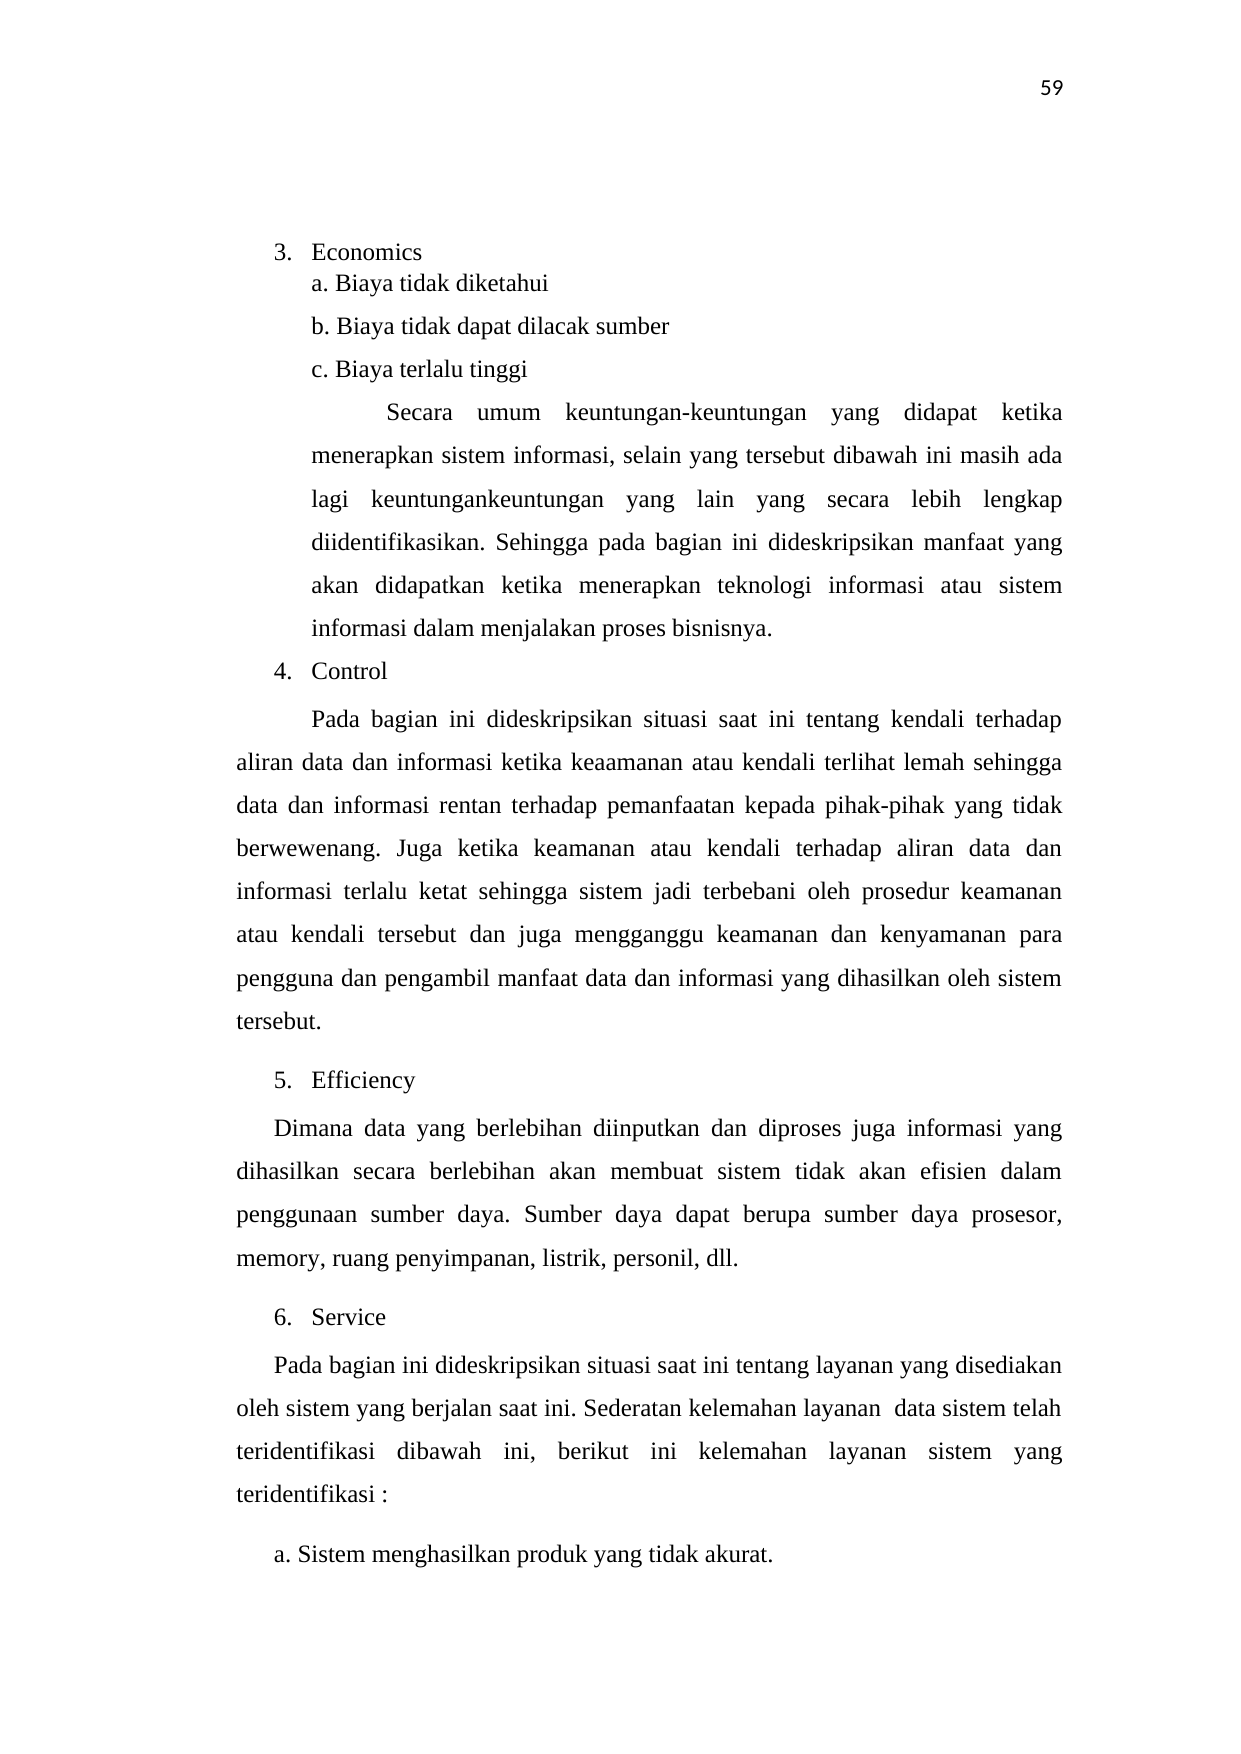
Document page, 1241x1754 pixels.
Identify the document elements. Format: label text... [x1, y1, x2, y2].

text Dimana data yang berlebihan diinputkan dan diproses juga informasi yang dihasilkan secara berlebihan akan membuat sistem tidak akan efisien dalam penggunaan sumber daya. Sumber daya dapat berupa sumber daya prosesor, memory, ruang penyimpanan, listrik, personil, dll. [236, 1113, 1063, 1271]
list Secara umum keuntungan-keuntungan yang didapat ketika menerapkan sistem informasi, selain yang tersebut dibawah ini masih ada lagi keuntungankeuntungan yang lain yang secara lebih lengkap diidentifikasikan. Sehingga pada bagian ini dideskripsikan manfaat yang akan didapatkan ketika menerapkan teknologi informasi atau sistem informasi dalam menjalakan proses bisnisnya. [311, 397, 1063, 642]
list Service [274, 1302, 1063, 1331]
list a. Biaya tidak diketahui [311, 268, 1063, 297]
list b. Biaya tidak dapat dilacak sumber [311, 311, 1063, 340]
list Efficiency [274, 1066, 1063, 1094]
text Pada bagian ini dideskripsikan situasi saat ini tentang layanan yang disediakan oleh sistem yang berjalan saat ini. Sederatan kelemahan layanan data sistem telah teridentifikasi dibawah ini, berikut ini kelemahan layanan sistem yang teridentifikasi : [236, 1350, 1063, 1508]
list Control [274, 656, 1063, 685]
list Economics [274, 237, 1063, 266]
text Pada bagian ini dideskripsikan situasi saat ini tentang kendali terhadap aliran data dan informasi ketika keaamanan atau kendali terlihat lemah sehingga data dan informasi rentan terhadap pemanfaatan kepada pihak-pihak yang tidak berwewenang. Juga ketika keamanan atau kendali terhadap aliran data dan informasi terlalu ketat sehingga sistem jadi terbebani oleh prosedur keamanan atau kendali tersebut dan juga mengganggu keamanan dan kenyamanan para pengguna dan pengambil manfaat data dan informasi yang dihasilkan oleh sistem tersebut. [236, 704, 1063, 1034]
text a. Sistem menghasilkan produk yang tidak akurat. [236, 1539, 1063, 1568]
list c. Biaya terlalu tinggi [311, 354, 1063, 383]
